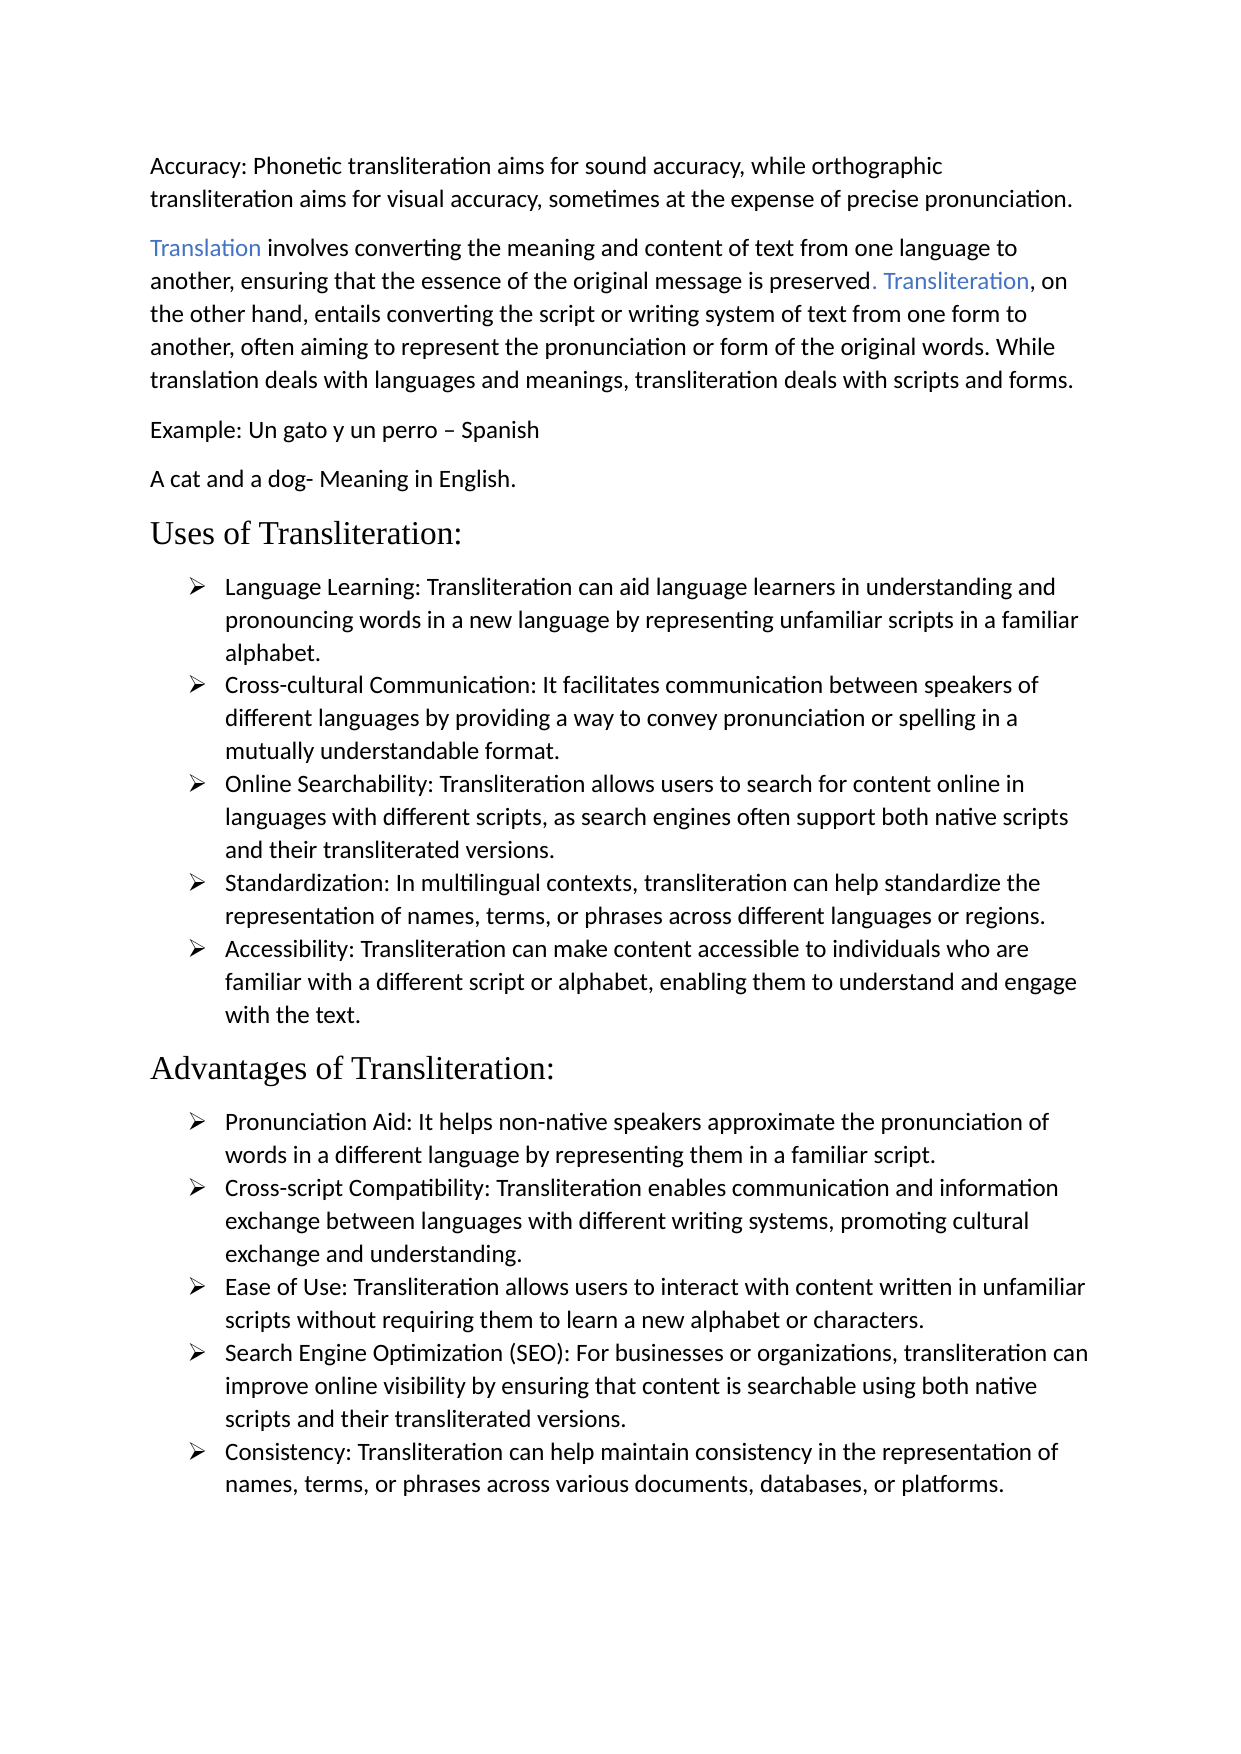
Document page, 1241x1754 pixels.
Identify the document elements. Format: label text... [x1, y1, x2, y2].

list Online Searchability: Transliteration allows users to search for content online in languages with different scripts, as search engines often support both native scripts and their transliterated versions. [187, 768, 1090, 865]
text Uses of Transliteration: [150, 513, 1090, 551]
text Translation involves converting the meaning and content of text from one language to another, ensuring that the essence of the original message is preserved. Transliteration, on the other hand, entails converting the script or writing system of text from one form to another, often aiming to represent the pronunciation or form of the original words. While translation deals with languages and meanings, transliteration deals with scripts and forms. [150, 232, 1090, 395]
list Consistency: Transliteration can help maintain consistency in the representation of names, terms, or phrases across various documents, databases, or platforms. [187, 1436, 1090, 1499]
text Advantages of Transliteration: [150, 1048, 1090, 1087]
list Search Engine Optimization (SEO): For businesses or organizations, transliteration can improve online visibility by ensuring that content is searchable using both native scripts and their transliterated versions. [187, 1337, 1090, 1433]
text A cat and a dog- Meaning in English. [150, 463, 1090, 494]
list Language Learning: Transliteration can aid language learners in understanding and pronouncing words in a new language by representing unfamiliar scripts in a familiar alphabet. [187, 571, 1090, 667]
list Cross-cultural Communication: It facilitates communication between speakers of different languages by providing a way to convey pronunciation or spelling in a mutually understandable format. [187, 670, 1090, 766]
text Accuracy: Phonetic transliteration aims for sound accuracy, while orthographic transliteration aims for visual accuracy, sometimes at the expense of precise pronunciation. [150, 150, 1090, 213]
list Ease of Use: Transliteration allows users to interact with content written in unfamiliar scripts without requiring them to learn a new alphabet or characters. [187, 1271, 1090, 1334]
list Standardization: In multilingual contexts, transliteration can help standardize the representation of names, terms, or phrases across different languages or regions. [187, 867, 1090, 931]
list Accessibility: Transliteration can make content accessible to individuals who are familiar with a different script or alphabet, enabling them to understand and engage with the text. [187, 933, 1090, 1029]
list Pronunciation Aid: It helps non-native speakers approximate the pronunciation of words in a different language by representing them in a familiar script. [187, 1106, 1090, 1170]
text Example: Un gato y un perro – Spanish [150, 414, 1090, 444]
list Cross-script Compatibility: Transliteration enables communication and information exchange between languages with different writing systems, promoting cultural exchange and understanding. [187, 1172, 1090, 1269]
